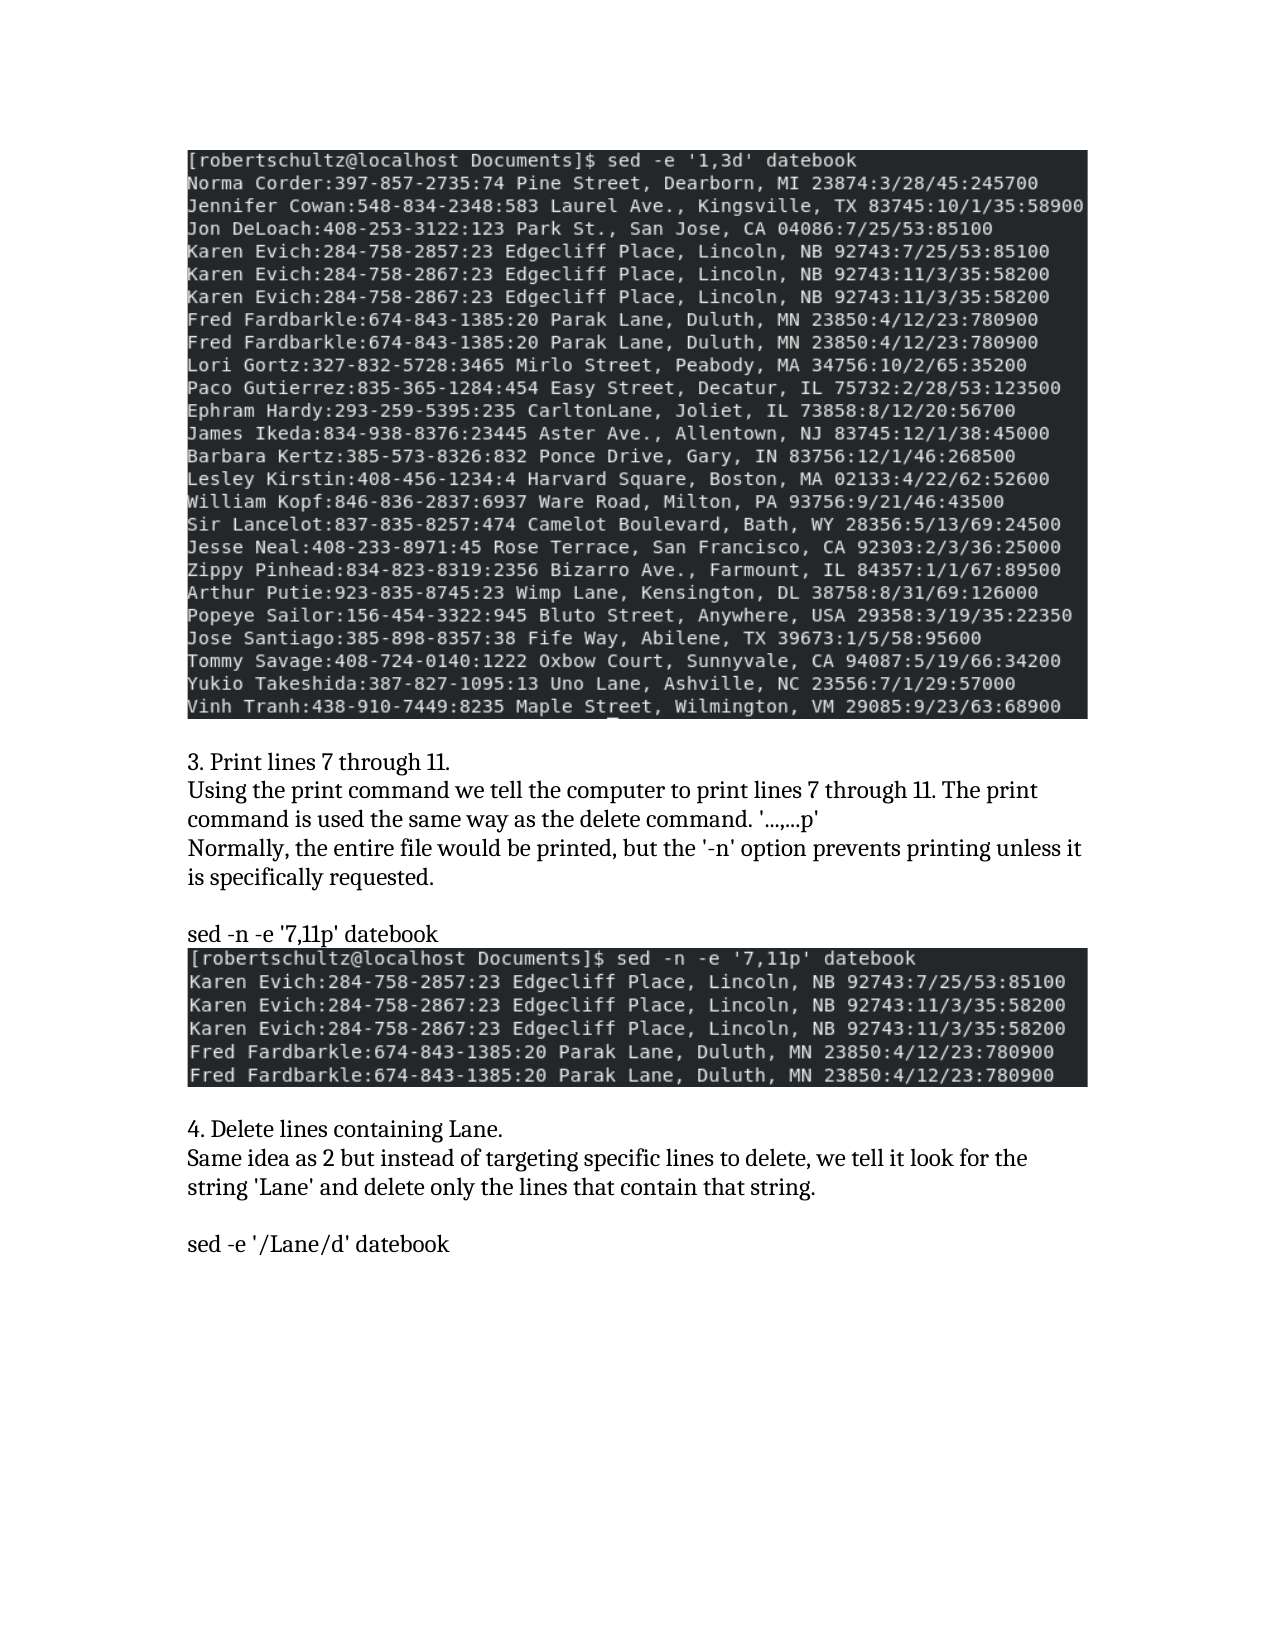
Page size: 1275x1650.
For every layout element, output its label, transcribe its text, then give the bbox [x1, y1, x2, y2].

picture [187, 150, 1088, 719]
picture [187, 948, 1088, 1087]
text 4. Delete lines containing Lane. [187, 1115, 1087, 1144]
text Normally, the entire file would be printed, but the '-n' option prevents printing unless it is specifically requested. [187, 834, 1087, 891]
text sed -n -e '7,11p' datebook [187, 920, 1087, 948]
text sed -e '/Lane/d' datebook [187, 1230, 1087, 1259]
text Using the print command we tell the computer to print lines 7 through 11. The print command is used the same way as the delete command. '...,...p' [187, 776, 1087, 834]
text Same idea as 2 but instead of targeting specific lines to delete, we tell it look for the string 'Lane' and delete only the lines that contain that string. [187, 1144, 1087, 1201]
text 3. Print lines 7 through 11. [187, 747, 1087, 776]
